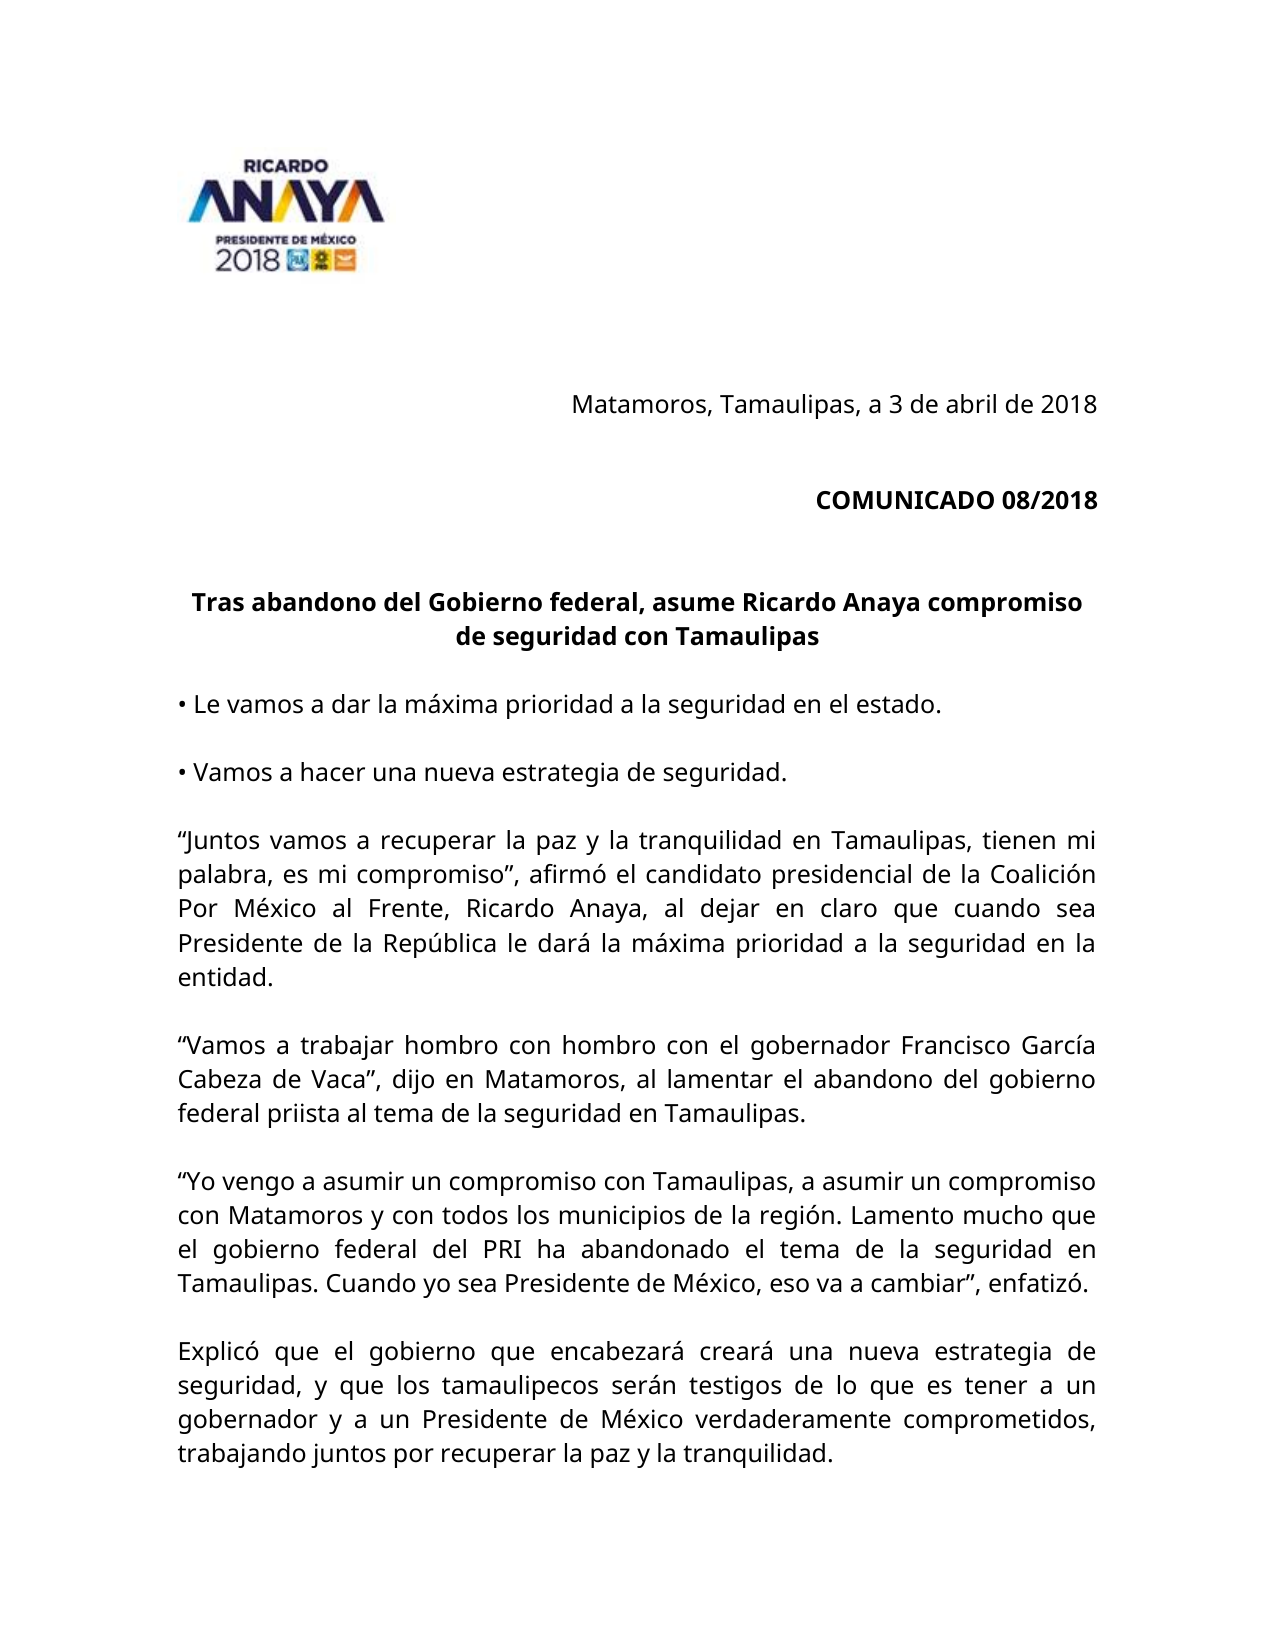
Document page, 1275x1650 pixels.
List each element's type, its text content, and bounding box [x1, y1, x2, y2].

text Explicó que el gobierno que encabezará creará una nueva estrategia de seguridad, y que los tamaulipecos serán testigos de lo que es tener a un gobernador y a un Presidente de México verdaderamente comprometidos, trabajando juntos por recuperar la paz y la tranquilidad. [177, 1334, 1098, 1470]
picture [177, 147, 396, 284]
text • Vamos a hacer una nueva estrategia de seguridad. [177, 755, 1098, 789]
text “Yo vengo a asumir un compromiso con Tamaulipas, a asumir un compromiso con Matamoros y con todos los municipios de la región. Lamento mucho que el gobierno federal del PRI ha abandonado el tema de la seguridad en Tamaulipas. Cuando yo sea Presidente de México, eso va a cambiar”, enfatizó. [177, 1164, 1098, 1300]
text COMUNICADO 08/2018 [177, 482, 1098, 516]
text Tras abandono del Gobierno federal, asume Ricardo Anaya compromiso de seguridad con Tamaulipas [177, 584, 1098, 653]
text • Le vamos a dar la máxima prioridad a la seguridad en el estado. [177, 687, 1098, 721]
text “Juntos vamos a recuperar la paz y la tranquilidad en Tamaulipas, tienen mi palabra, es mi compromiso”, afirmó el candidato presidencial de la Coalición Por México al Frente, Ricardo Anaya, al dejar en claro que cuando sea Presidente de la República le dará la máxima prioridad a la seguridad en la entidad. [177, 823, 1098, 993]
text Matamoros, Tamaulipas, a 3 de abril de 2018 [177, 386, 1098, 420]
text “Vamos a trabajar hombro con hombro con el gobernador Francisco García Cabeza de Vaca”, dijo en Matamoros, al lamentar el abandono del gobierno federal priista al tema de la seguridad en Tamaulipas. [177, 1027, 1098, 1129]
